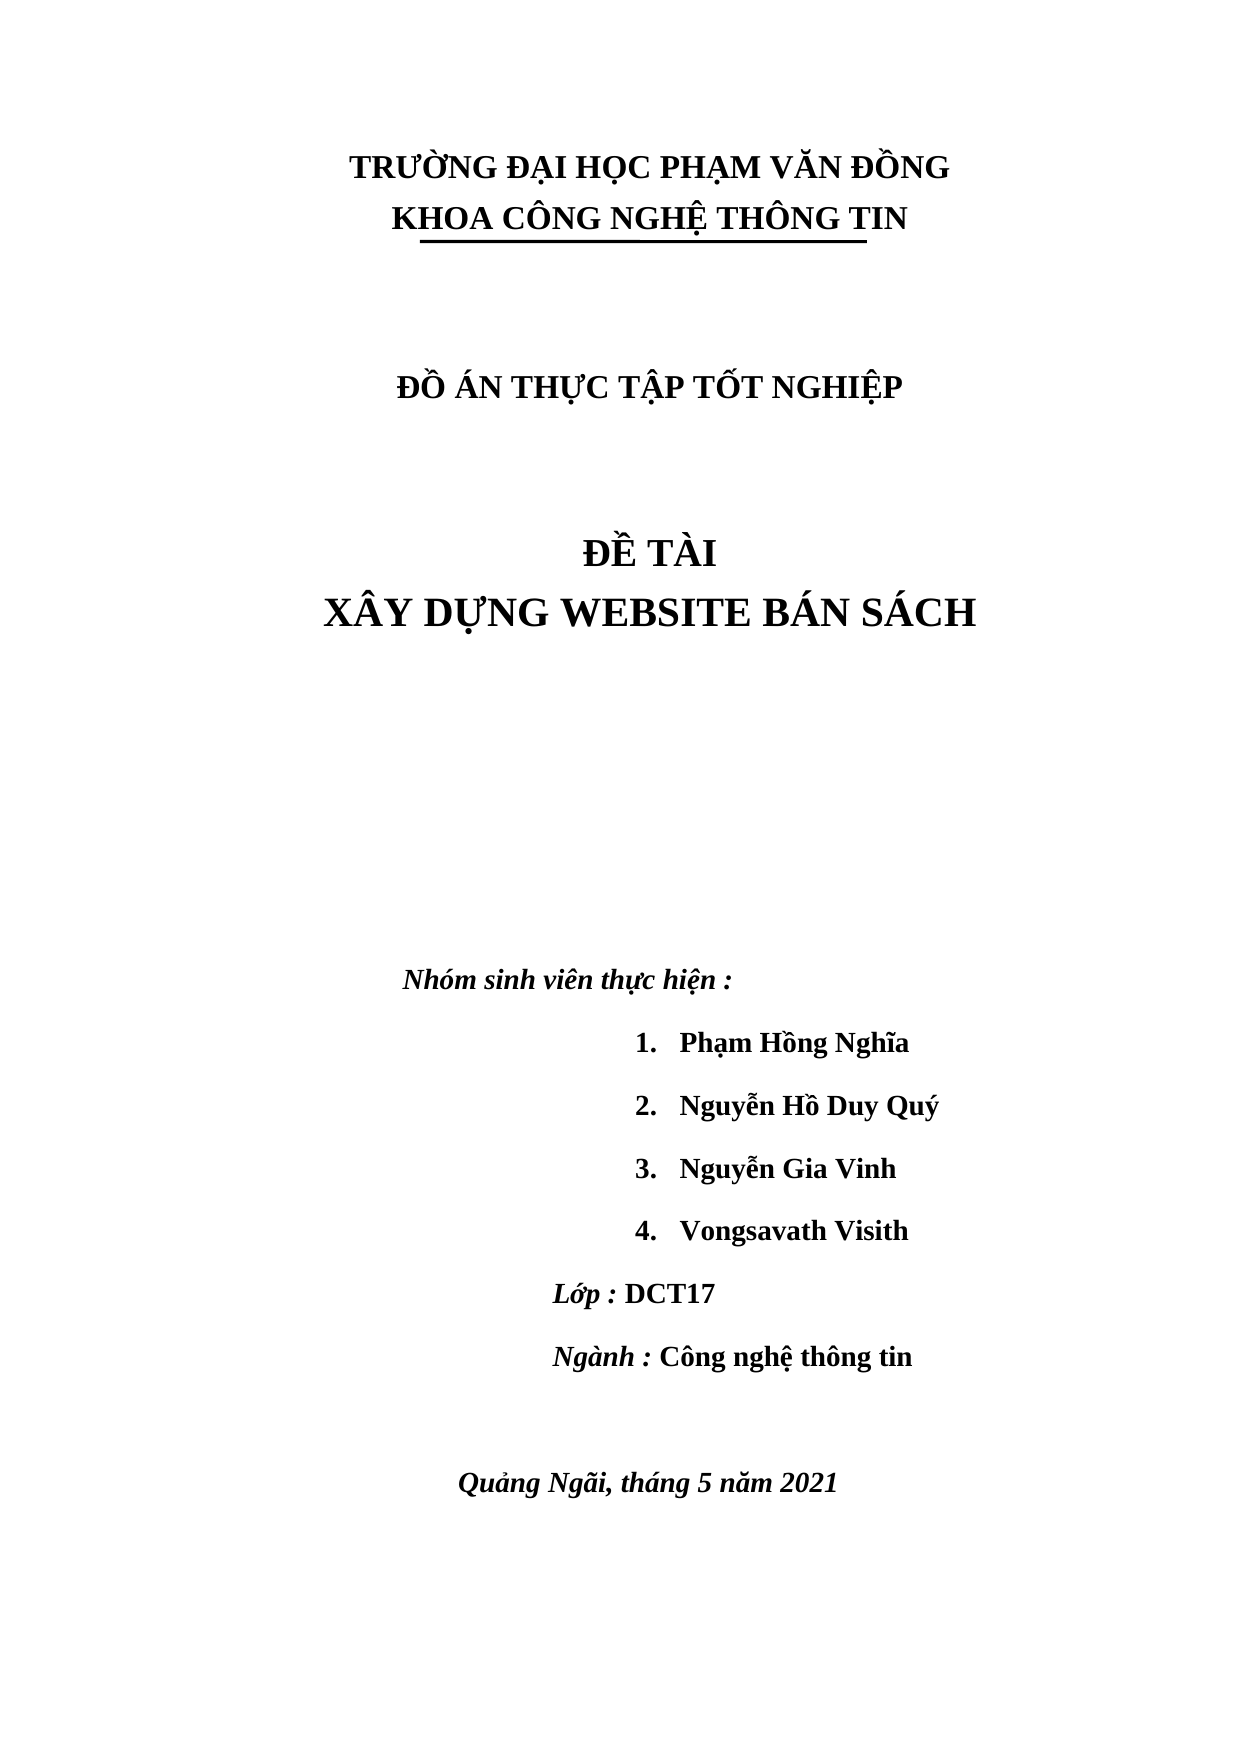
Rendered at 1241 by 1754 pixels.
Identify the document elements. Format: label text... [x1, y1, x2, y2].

text TRƯỜNG ĐẠI HỌC PHẠM VĂN ĐỒNG [177, 148, 1122, 186]
text Lớp : DCT17 [477, 1276, 1122, 1310]
text KHOA CÔNG NGHỆ THÔNG TIN [177, 198, 1122, 237]
list Nguyễn Hồ Duy Quý [635, 1088, 1122, 1121]
text Quảng Ngãi, tháng 5 năm 2021 [177, 1465, 1122, 1498]
text Nhóm sinh viên thực hiện : [327, 962, 1122, 996]
list Phạm Hồng Nghĩa [635, 1025, 1122, 1059]
text Ngành : Công nghệ thông tin [477, 1339, 1122, 1373]
text ĐỀ TÀI [177, 530, 1122, 575]
list Vongsavath Visith [635, 1213, 1122, 1247]
text XÂY DỰNG WEBSITE BÁN SÁCH [177, 588, 1122, 636]
list Nguyễn Gia Vinh [635, 1151, 1122, 1184]
text ĐỒ ÁN THỰC TẬP TỐT NGHIỆP [177, 368, 1122, 406]
